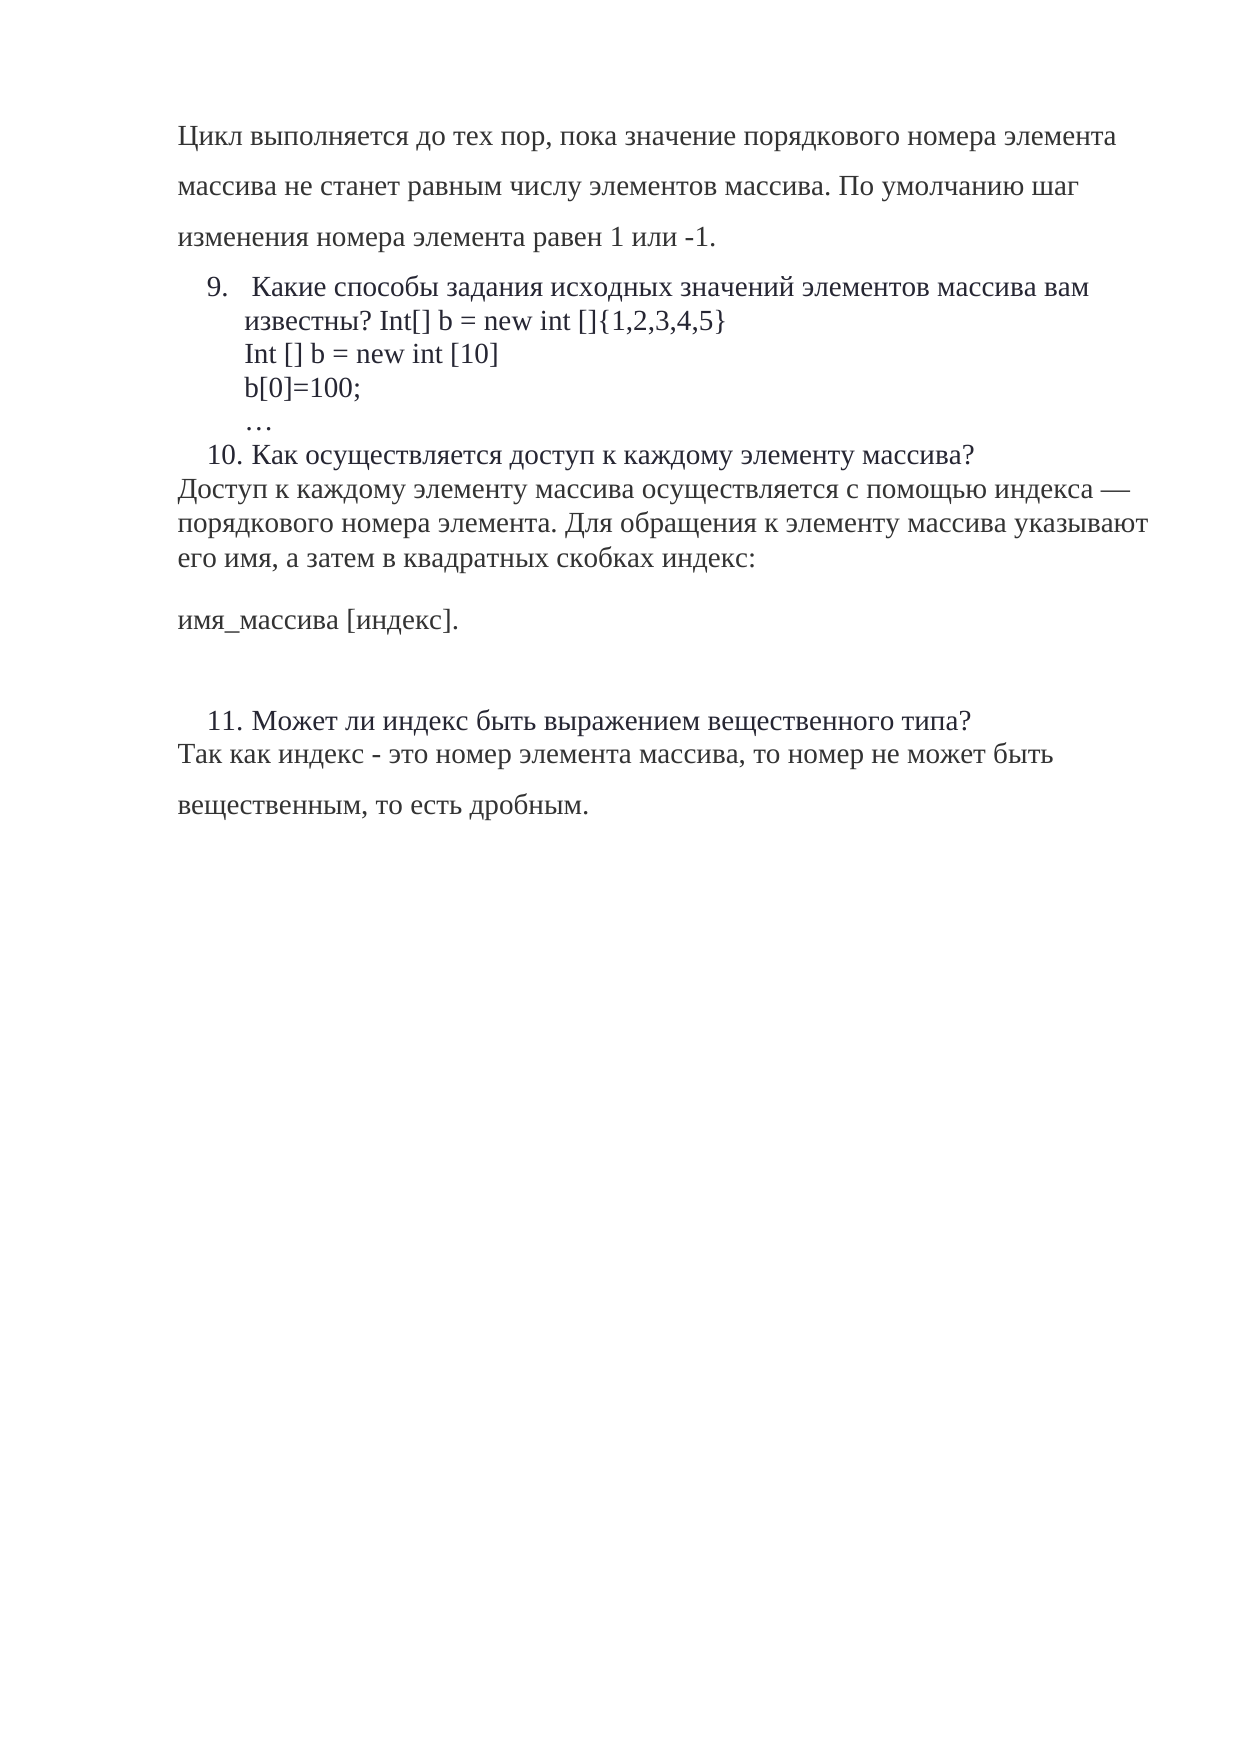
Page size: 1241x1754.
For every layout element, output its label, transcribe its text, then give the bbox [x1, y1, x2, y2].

list … [244, 403, 1152, 437]
list b[0]=100; [244, 370, 1152, 403]
list Как осуществляется доступ к каждому элементу массива? [207, 437, 1152, 470]
list Какие способы задания исходных значений элементов массива вам известны? Int[] b = new int []{1,2,3,4,5} [207, 269, 1152, 336]
list Может ли индекс быть выражением вещественного типа? [207, 703, 1152, 737]
text Так как индекс - это номер элемента массива, то номер не может быть вещественным, то есть дробным. [177, 737, 1152, 820]
list Int [] b = new int [10] [244, 336, 1152, 370]
text Цикл выполняется до тех пор, пока значение порядкового номера элемента массива не станет равным числу элементов массива. По умолчанию шаг изменения номера элемента равен 1 или -1. [177, 118, 1152, 252]
text имя_массива [индекс]. [177, 602, 1152, 636]
text Доступ к каждому элементу массива осуществляется с помощью индекса — порядкового номера элемента. Для обращения к элементу массива указывают его имя, а затем в квадратных скобках индекс: [177, 470, 1152, 573]
